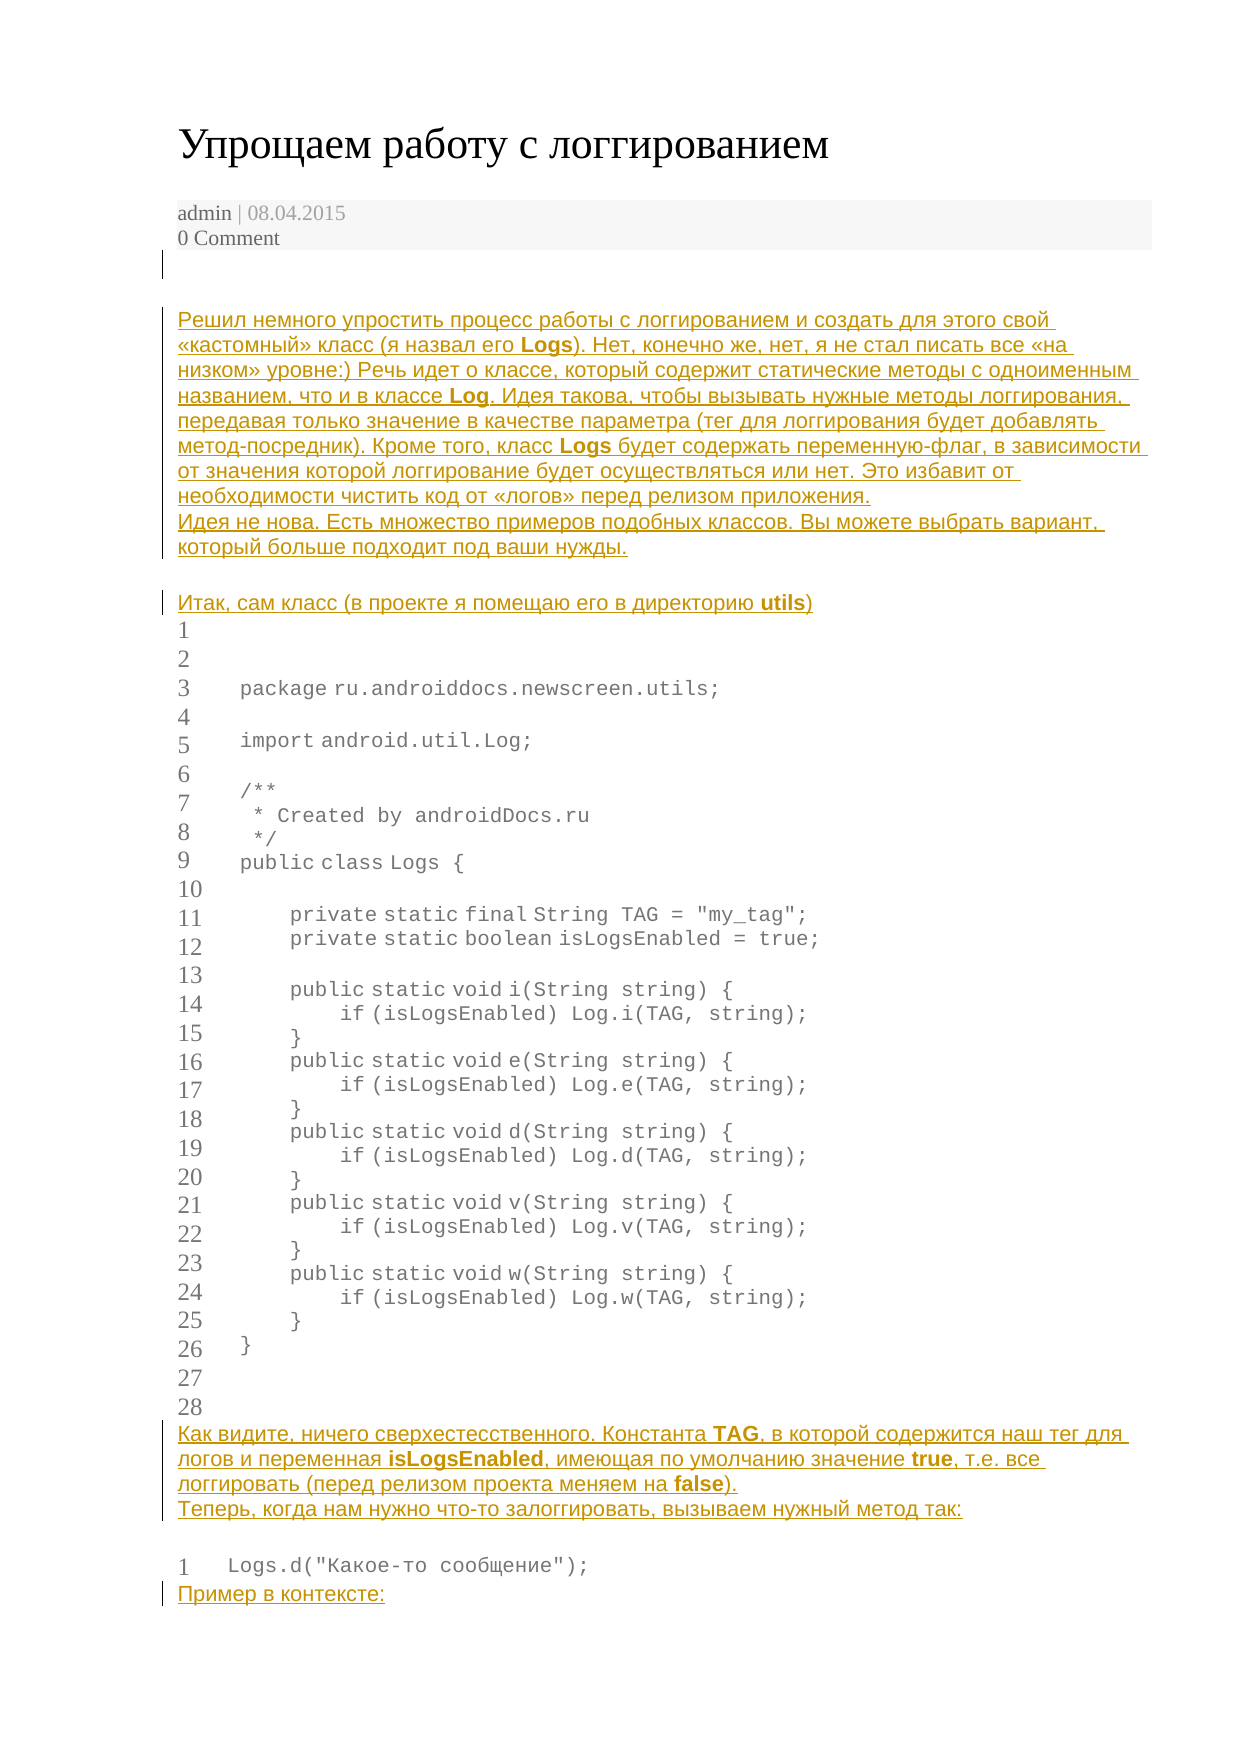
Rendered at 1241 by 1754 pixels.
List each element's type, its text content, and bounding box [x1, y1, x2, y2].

table_header 1 [177, 1553, 227, 1581]
table_header Logs.d("Какое-то сообщение"); [227, 1553, 1240, 1581]
table_header package ru.androiddocs.newscreen.utils; import android.util.Log; /** * Created by androidDocs.ru */ public class Logs { private static final String TAG = "my_tag"; private static boolean isLogsEnabled = true; public static void i(String string) { if (isLogsEnabled) Log.i(TAG, string); } public static void e(String string) { if (isLogsEnabled) Log.e(TAG, string); } public static void d(String string) { if (isLogsEnabled) Log.d(TAG, string); } public static void v(String string) { if (isLogsEnabled) Log.v(TAG, string); } public static void w(String string) { if (isLogsEnabled) Log.w(TAG, string); } } [240, 615, 1240, 1420]
text Упрощаем работу с логгированием [177, 118, 1152, 168]
text admin | 08.04.2015 [177, 200, 1152, 225]
table_header 1 2 3 4 5 6 7 8 9 10 11 12 13 14 15 16 17 18 19 20 21 22 23 24 25 26 27 28 [177, 615, 239, 1420]
text 0 Comment [177, 225, 1152, 250]
